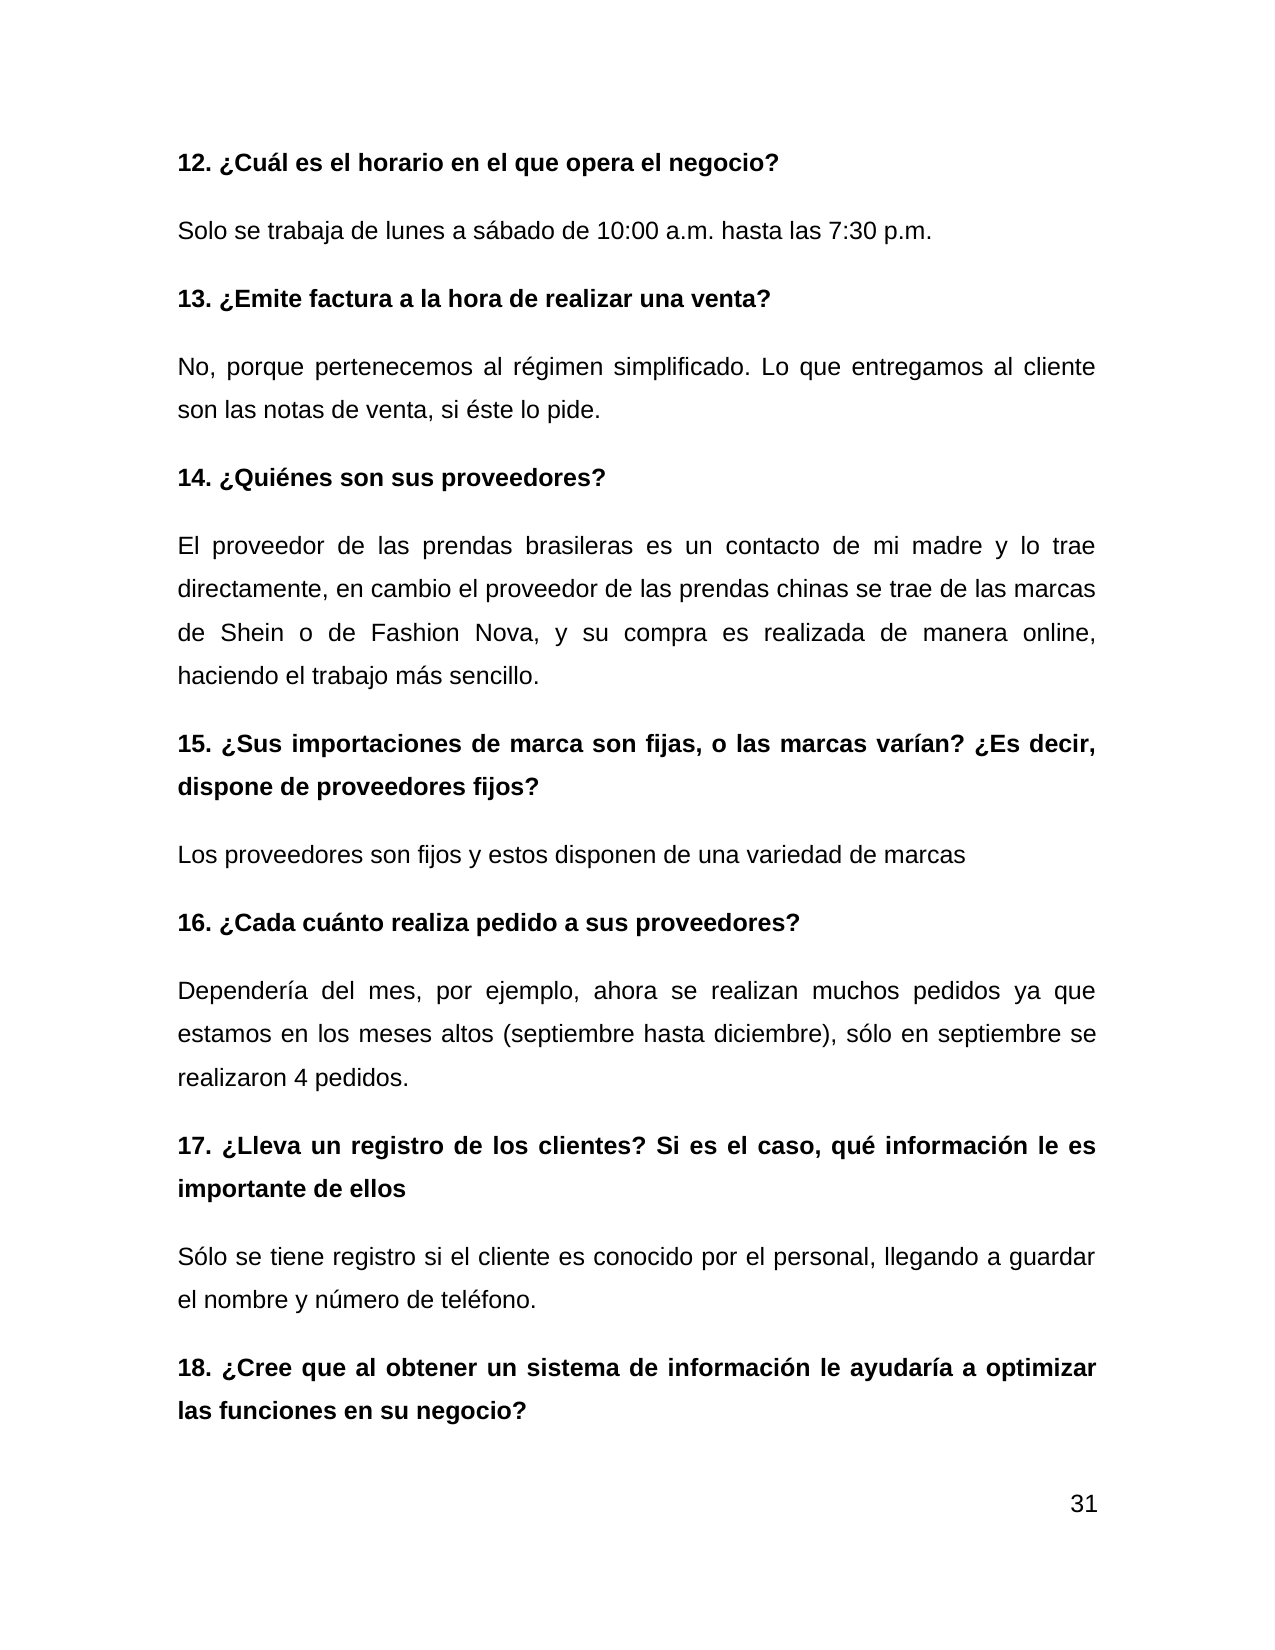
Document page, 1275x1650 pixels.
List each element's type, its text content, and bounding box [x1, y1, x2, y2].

text Los proveedores son fijos y estos disponen de una variedad de marcas [177, 840, 1098, 869]
text 15. ¿Sus importaciones de marca son fijas, o las marcas varían? ¿Es decir, dispone de proveedores fijos? [177, 729, 1098, 801]
text Dependería del mes, por ejemplo, ahora se realizan muchos pedidos ya que estamos en los meses altos (septiembre hasta diciembre), sólo en septiembre se realizaron 4 pedidos. [177, 976, 1098, 1091]
text 17. ¿Lleva un registro de los clientes? Si es el caso, qué información le es importante de ellos [177, 1131, 1098, 1203]
text 18. ¿Cree que al obtener un sistema de información le ayudaría a optimizar las funciones en su negocio? [177, 1353, 1098, 1425]
text 14. ¿Quiénes son sus proveedores? [177, 463, 1098, 492]
text 16. ¿Cada cuánto realiza pedido a sus proveedores? [177, 908, 1098, 937]
text El proveedor de las prendas brasileras es un contacto de mi madre y lo trae directamente, en cambio el proveedor de las prendas chinas se trae de las marcas de Shein o de Fashion Nova, y su compra es realizada de manera online, haciendo el trabajo más sencillo. [177, 531, 1098, 689]
text 12. ¿Cuál es el horario en el que opera el negocio? [177, 148, 1098, 176]
text Sólo se tiene registro si el cliente es conocido por el personal, llegando a guardar el nombre y número de teléfono. [177, 1242, 1098, 1314]
text Solo se trabaja de lunes a sábado de 10:00 a.m. hasta las 7:30 p.m. [177, 216, 1098, 244]
text 13. ¿Emite factura a la hora de realizar una venta? [177, 284, 1098, 313]
text No, porque pertenecemos al régimen simplificado. Lo que entregamos al cliente son las notas de venta, si éste lo pide. [177, 352, 1098, 424]
